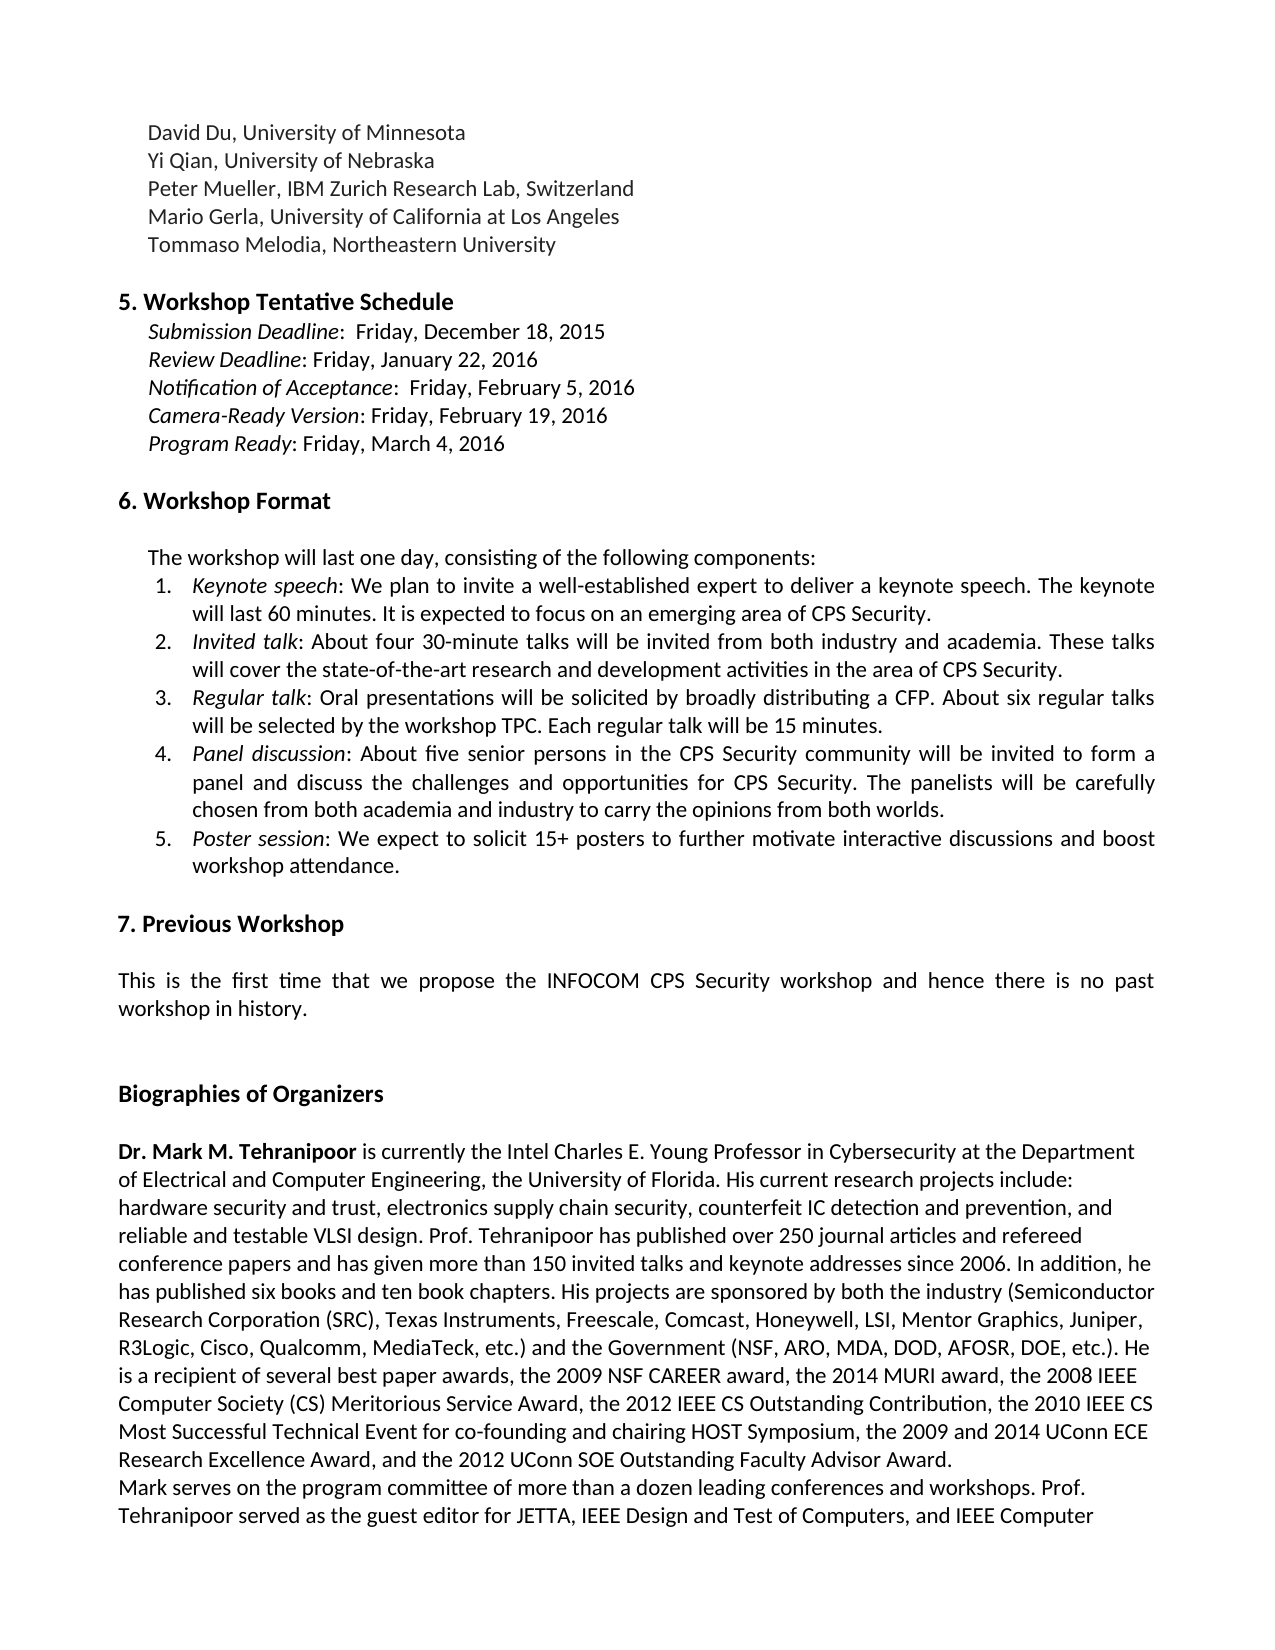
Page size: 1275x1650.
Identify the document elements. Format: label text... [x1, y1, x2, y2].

list Regular talk: Oral presentations will be solicited by broadly distributing a CFP. About six regular talks will be selected by the workshop TPC. Each regular talk will be 15 minutes. [154, 683, 1157, 739]
text Yi Qian, University of Nebraska [148, 146, 1157, 174]
list Panel discussion: About five senior persons in the CPS Security community will be invited to form a panel and discuss the challenges and opportunities for CPS Security. The panelists will be carefully chosen from both academia and industry to carry the opinions from both worlds. [154, 739, 1157, 824]
text 5. Workshop Tentative Schedule [118, 286, 1157, 317]
list Review Deadline: Friday, January 22, 2016 [148, 345, 1157, 373]
text Biographies of Organizers [118, 1078, 1157, 1109]
text Dr. Mark M. Tehranipoor is currently the Intel Charles E. Young Professor in Cybersecurity at the Department of Electrical and Computer Engineering, the University of Florida. His current research projects include: hardware security and trust, electronics supply chain security, counterfeit IC detection and prevention, and reliable and testable VLSI design. Prof. Tehranipoor has published over 250 journal articles and refereed conference papers and has given more than 150 invited talks and keynote addresses since 2006. In addition, he has published six books and ten book chapters. His projects are sponsored by both the industry (Semiconductor Research Corporation (SRC), Texas Instruments, Freescale, Comcast, Honeywell, LSI, Mentor Graphics, Juniper, R3Logic, Cisco, Qualcomm, MediaTeck, etc.) and the Government (NSF, ARO, MDA, DOD, AFOSR, DOE, etc.). He is a recipient of several best paper awards, the 2009 NSF CAREER award, the 2014 MURI award, the 2008 IEEE Computer Society (CS) Meritorious Service Award, the 2012 IEEE CS Outstanding Contribution, the 2010 IEEE CS Most Successful Technical Event for co-founding and chairing HOST Symposium, the 2009 and 2014 UConn ECE Research Excellence Award, and the 2012 UConn SOE Outstanding Faculty Advisor Award. [118, 1137, 1157, 1473]
list Invited talk: About four 30-minute talks will be invited from both industry and academia. These talks will cover the state-of-the-art research and development activities in the area of CPS Security. [154, 627, 1157, 683]
list Poster session: We expect to solicit 15+ posters to further motivate interactive discussions and boost workshop attendance. [154, 824, 1157, 880]
list Program Ready: Friday, March 4, 2016 [148, 429, 1157, 457]
text Tommaso Melodia, Northeastern University [148, 230, 1157, 258]
text 7. Previous Workshop [117, 908, 1157, 938]
list Keynote speech: We plan to invite a well-established expert to deliver a keynote speech. The keynote will last 60 minutes. It is expected to focus on an emerging area of CPS Security. [154, 571, 1157, 627]
text The workshop will last one day, consisting of the following components: [118, 543, 1157, 571]
text This is the first time that we propose the INFOCOM CPS Security workshop and hence there is no past workshop in history. [118, 966, 1157, 1022]
list Submission Deadline: Friday, December 18, 2015 [148, 317, 1157, 345]
text David Du, University of Minnesota [148, 118, 1157, 146]
text Mario Gerla, University of California at Los Angeles [148, 202, 1157, 230]
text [118, 1473, 1157, 1529]
text 6. Workshop Format [118, 485, 1157, 515]
text Peter Mueller, IBM Zurich Research Lab, Switzerland [148, 174, 1157, 202]
list Camera-Ready Version: Friday, February 19, 2016 [148, 401, 1157, 429]
list Notification of Acceptance: Friday, February 5, 2016 [148, 373, 1157, 401]
